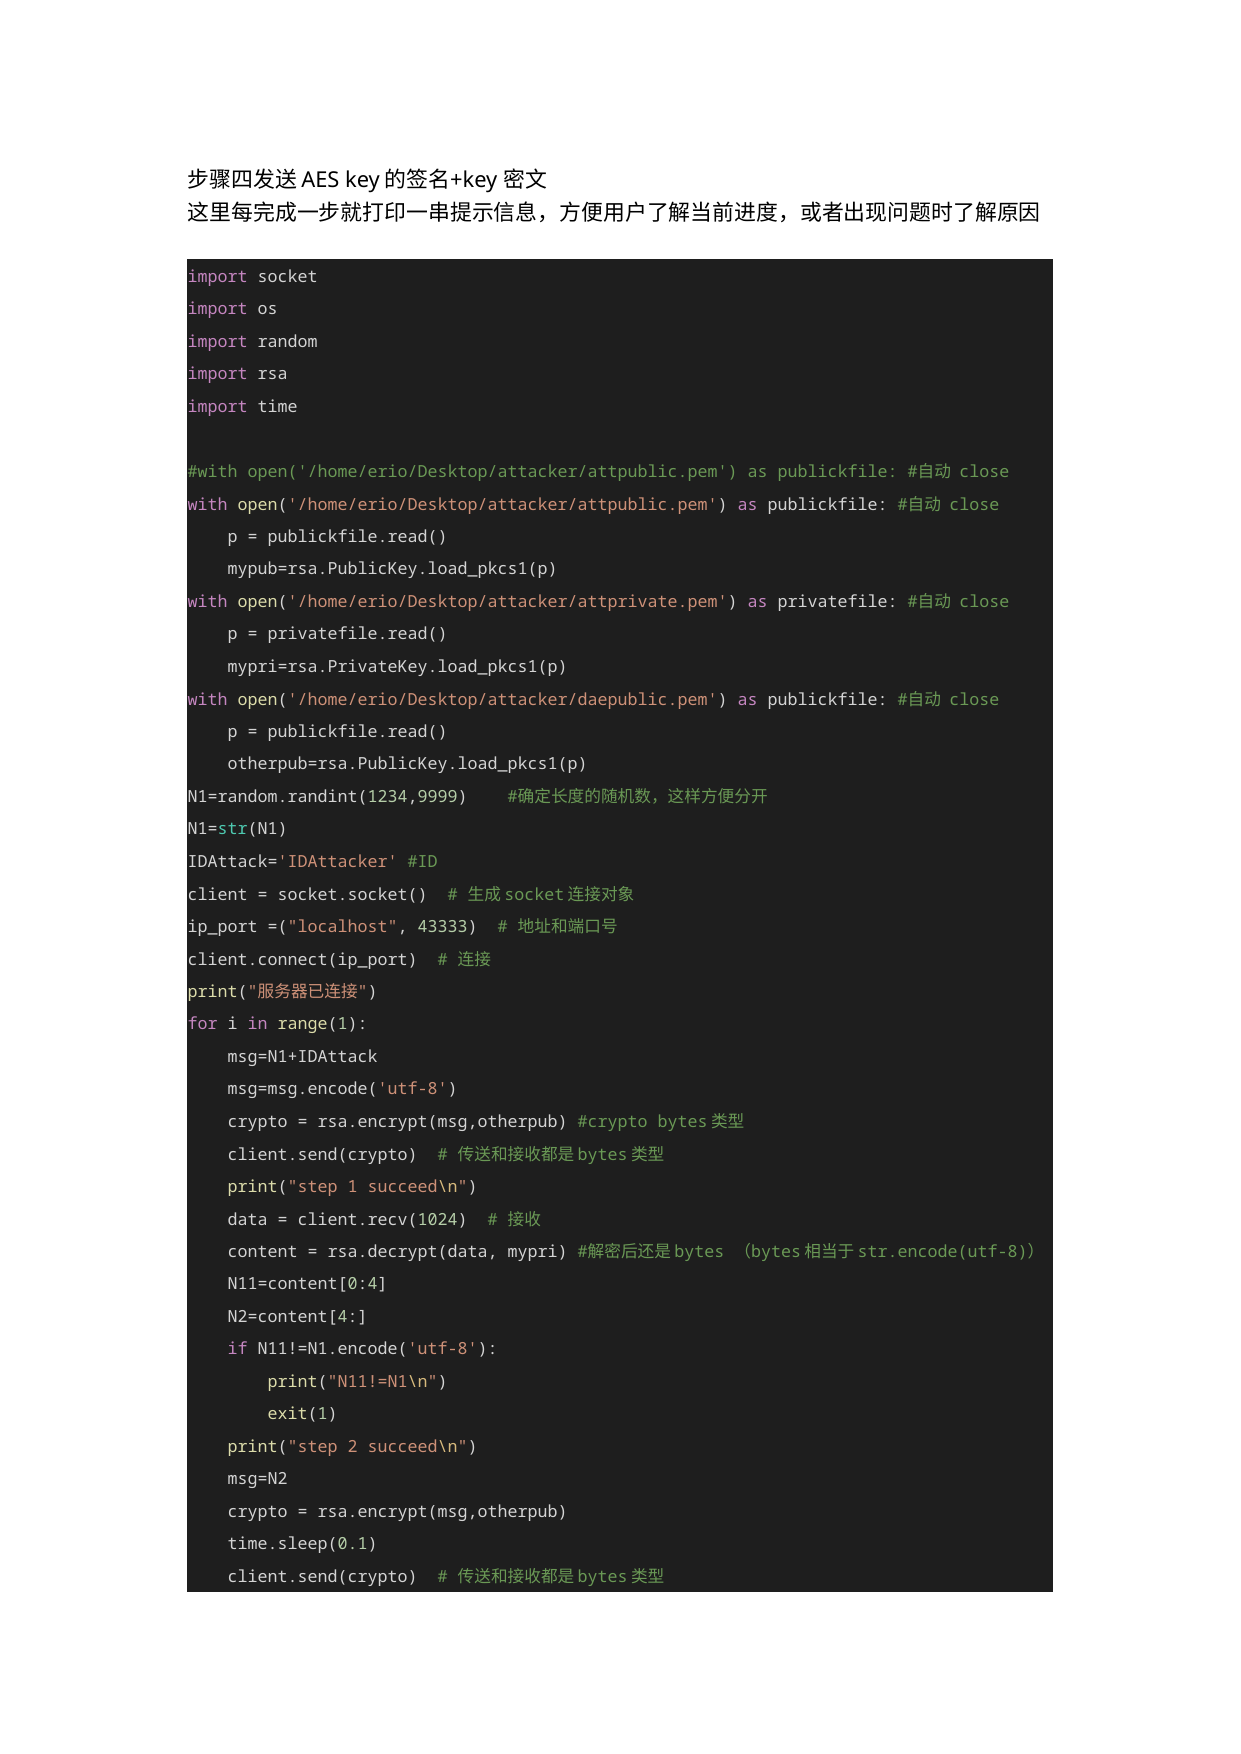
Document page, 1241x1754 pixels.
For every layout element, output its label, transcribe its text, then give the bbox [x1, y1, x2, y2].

text msg=N1+IDAttack [187, 1039, 1053, 1072]
text client.connect(ip_port) # 连接 [187, 942, 1053, 974]
text import random [187, 324, 1053, 357]
text N1=random.randint(1234,9999) #确定长度的随机数，这样方便分开 [187, 779, 1053, 812]
text print("step 2 succeed\n") [187, 1429, 1053, 1462]
text with open('/home/erio/Desktop/attacker/daepublic.pem') as publickfile: #自动 close [187, 682, 1053, 714]
text p = publickfile.read() [187, 714, 1053, 747]
text if N11!=N1.encode('utf-8'): [187, 1332, 1053, 1364]
text for i in range(1): [187, 1007, 1053, 1039]
text with open('/home/erio/Desktop/attacker/attprivate.pem') as privatefile: #自动 close [187, 584, 1053, 617]
text mypub=rsa.PublicKey.load_pkcs1(p) [187, 552, 1053, 584]
text import time [187, 389, 1053, 422]
text data = client.recv(1024) # 接收 [187, 1202, 1053, 1234]
text client.send(crypto) # 传送和接收都是bytes类型 [187, 1137, 1053, 1169]
text ip_port =("localhost", 43333) # 地址和端口号 [187, 909, 1053, 942]
text import socket [187, 259, 1053, 292]
text content = rsa.decrypt(data, mypri) #解密后还是bytes （bytes相当于str.encode(utf-8)） [187, 1234, 1053, 1267]
text otherpub=rsa.PublicKey.load_pkcs1(p) [187, 747, 1053, 779]
text p = publickfile.read() [187, 519, 1053, 552]
text 步骤四发送AES key的签名+key 密文 [187, 162, 1053, 194]
text crypto = rsa.encrypt(msg,otherpub) #crypto bytes类型 [187, 1104, 1053, 1137]
text print("服务器已连接") [187, 974, 1053, 1007]
text client.send(crypto) # 传送和接收都是bytes类型 [187, 1559, 1053, 1592]
text 这里每完成一步就打印一串提示信息，方便用户了解当前进度，或者出现问题时了解原因 [187, 194, 1053, 227]
text crypto = rsa.encrypt(msg,otherpub) [187, 1494, 1053, 1527]
text p = privatefile.read() [187, 617, 1053, 649]
text N2=content[4:] [187, 1299, 1053, 1332]
text N11=content[0:4] [187, 1267, 1053, 1299]
text client = socket.socket() # 生成socket连接对象 [187, 877, 1053, 909]
text import os [187, 292, 1053, 324]
text print("step 1 succeed\n") [187, 1169, 1053, 1202]
text #with open('/home/erio/Desktop/attacker/attpublic.pem') as publickfile: #自动 close [187, 454, 1053, 487]
text mypri=rsa.PrivateKey.load_pkcs1(p) [187, 649, 1053, 682]
text import rsa [187, 357, 1053, 389]
text msg=N2 [187, 1462, 1053, 1494]
text IDAttack='IDAttacker' #ID [187, 844, 1053, 877]
text msg=msg.encode('utf-8') [187, 1072, 1053, 1104]
text print("N11!=N1\n") [187, 1364, 1053, 1397]
text with open('/home/erio/Desktop/attacker/attpublic.pem') as publickfile: #自动 close [187, 487, 1053, 519]
text N1=str(N1) [187, 812, 1053, 844]
text time.sleep(0.1) [187, 1527, 1053, 1559]
text exit(1) [187, 1397, 1053, 1429]
